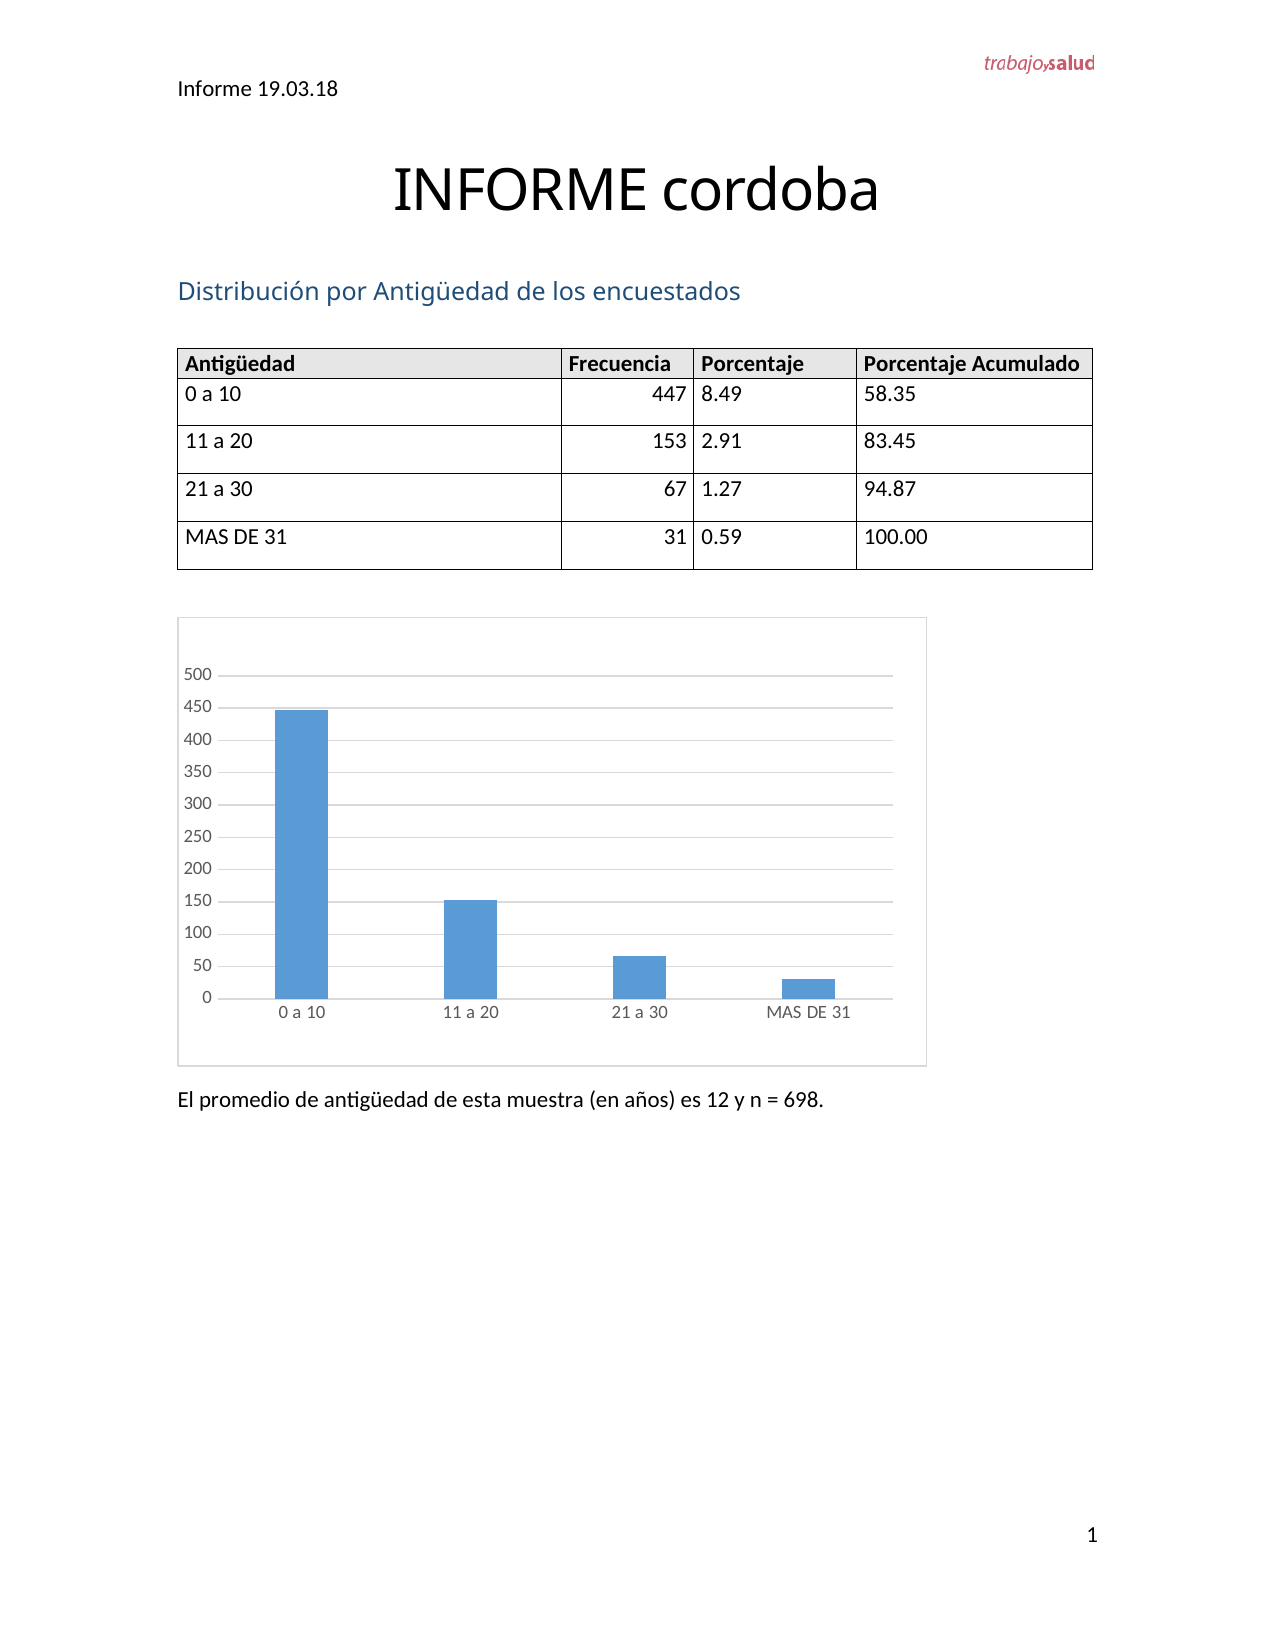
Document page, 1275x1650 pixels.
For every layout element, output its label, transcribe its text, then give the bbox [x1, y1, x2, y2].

table_cell 447 [562, 379, 693, 425]
table_cell 21 a 30 [178, 474, 561, 521]
table_cell 58.35 [857, 379, 1092, 425]
table_cell 2.91 [694, 426, 856, 473]
table_cell 11 a 20 [178, 426, 561, 473]
table_cell 83.45 [857, 426, 1092, 473]
table_cell 153 [562, 426, 693, 473]
table_header Porcentaje Acumulado [857, 349, 1092, 378]
table_header Antigüedad [178, 349, 561, 378]
text El promedio de antigüedad de esta muestra (en años) es 12 y n = 698. [177, 1086, 1098, 1114]
table_cell 31 [562, 522, 693, 569]
subtitle Distribución por Antigüedad de los encuestados [177, 274, 1098, 345]
table_cell 0 a 10 [178, 379, 561, 425]
table_cell MAS DE 31 [178, 522, 561, 569]
table_cell 8.49 [694, 379, 856, 425]
table_cell 1.27 [694, 474, 856, 521]
table_cell 100.00 [857, 522, 1092, 569]
table_header Frecuencia [562, 349, 693, 378]
table_cell 94.87 [857, 474, 1092, 521]
table_cell 67 [562, 474, 693, 521]
table_header Porcentaje [694, 349, 856, 378]
table_cell 0.59 [694, 522, 856, 569]
title INFORME cordoba [177, 148, 1098, 227]
picture [981, 46, 1094, 78]
